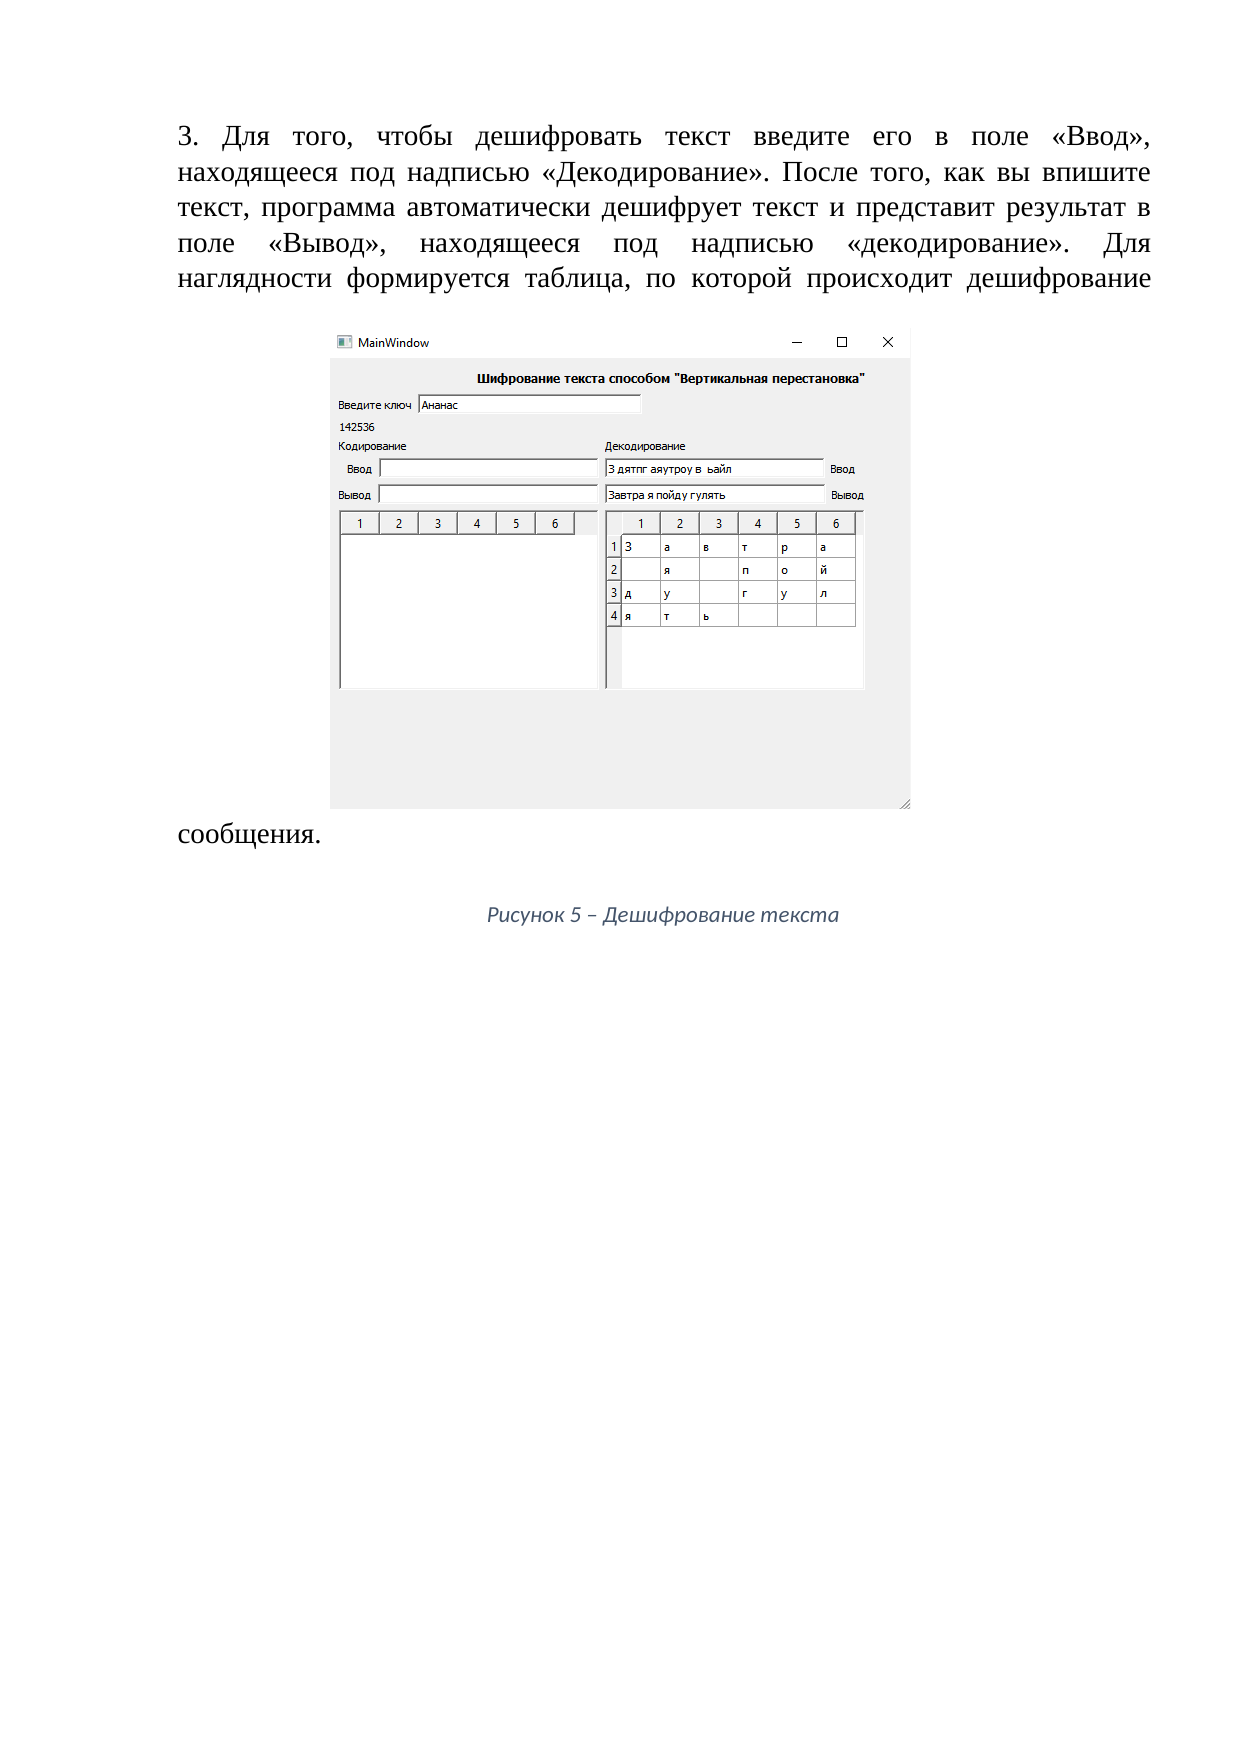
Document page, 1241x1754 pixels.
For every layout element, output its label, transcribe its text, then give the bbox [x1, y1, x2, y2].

text Рисунок 5 – Дешифрование текста [177, 900, 1152, 928]
picture [330, 328, 911, 809]
